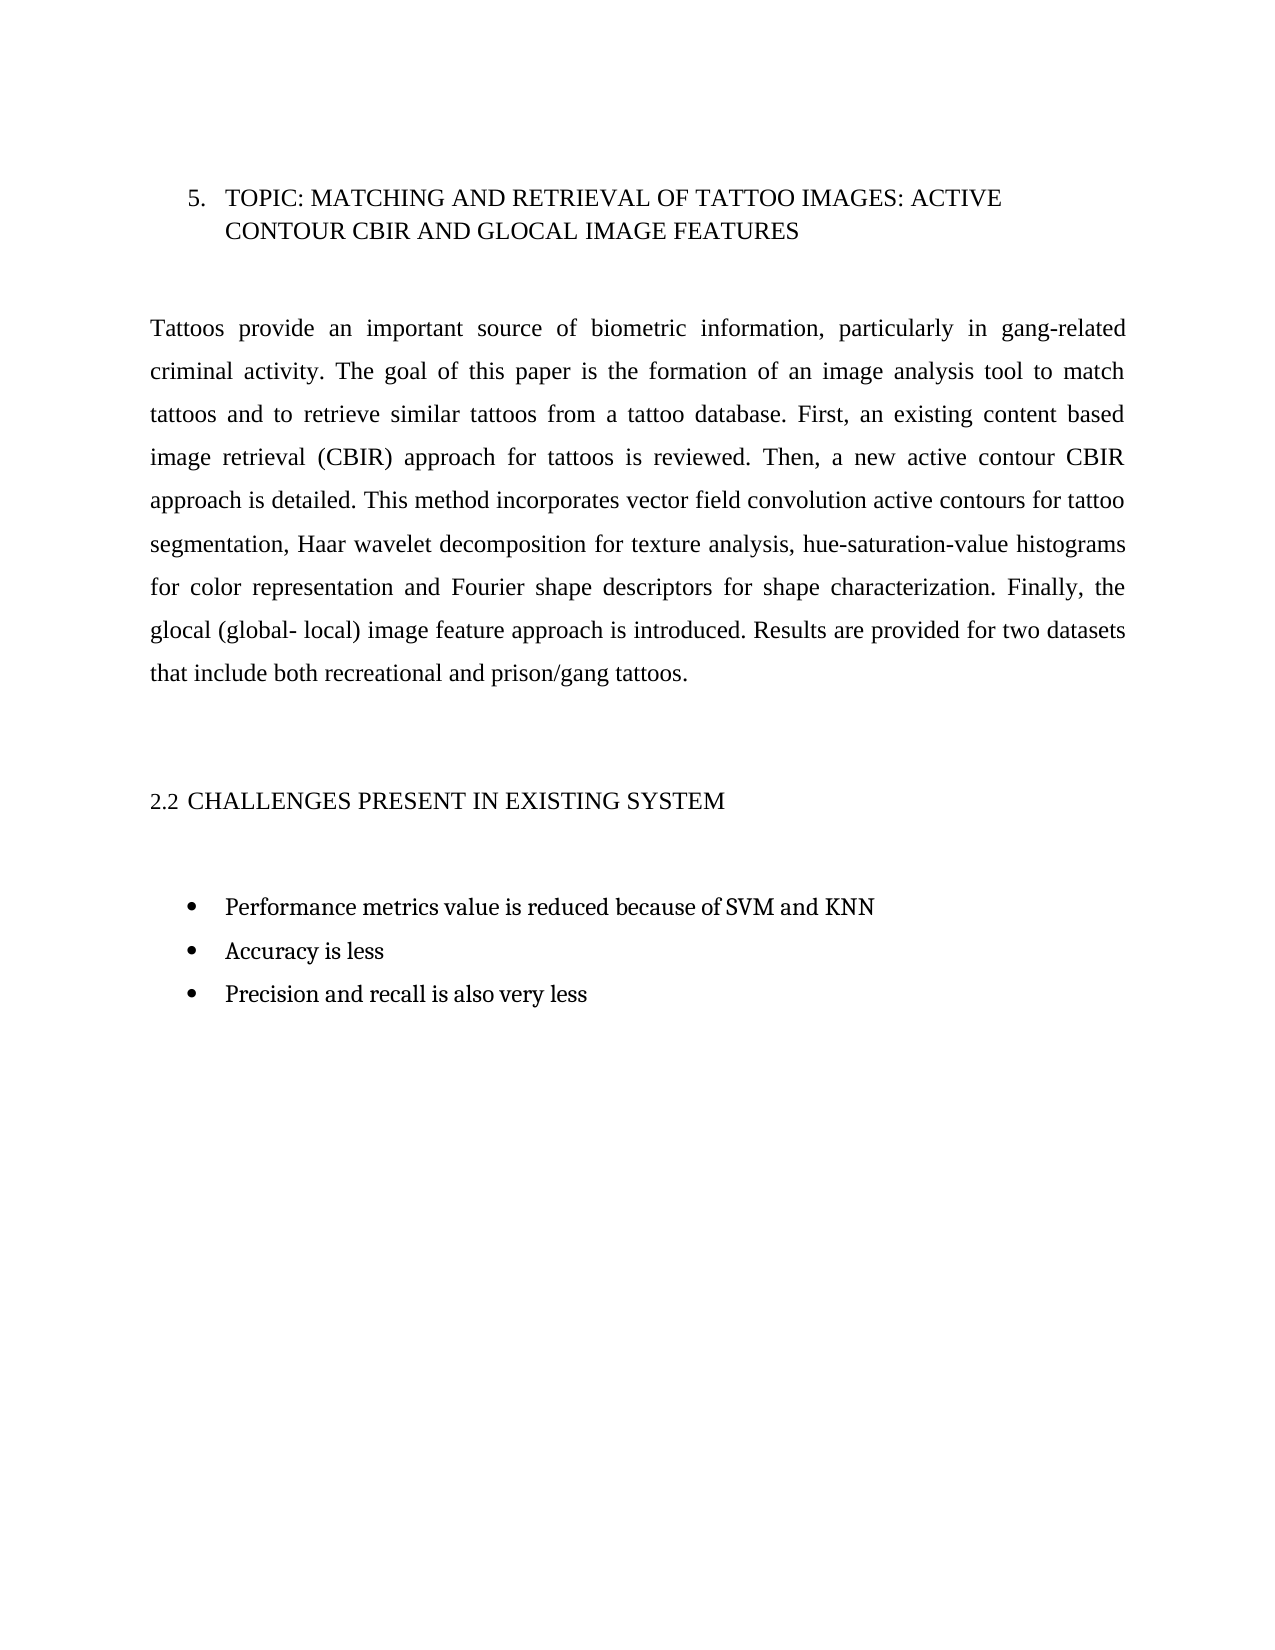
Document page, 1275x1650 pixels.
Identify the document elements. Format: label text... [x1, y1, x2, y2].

list Precision and recall is also very less [187, 980, 1189, 1009]
list Accuracy is less [187, 937, 1189, 966]
list TOPIC: MATCHING AND RETRIEVAL OF TATTOO IMAGES: ACTIVE CONTOUR CBIR AND GLOCAL IMAGE FEATURES [187, 183, 1125, 245]
list CHALLENGES PRESENT IN EXISTING SYSTEM [150, 786, 1189, 815]
text Tattoos provide an important source of biometric information, particularly in gang-related criminal activity. The goal of this paper is the formation of an image analysis tool to match tattoos and to retrieve similar tattoos from a tattoo database. First, an existing content based image retrieval (CBIR) approach for tattoos is reviewed. Then, a new active contour CBIR approach is detailed. This method incorporates vector field convolution active contours for tattoo segmentation, Haar wavelet decomposition for texture analysis, hue-saturation-value histograms for color representation and Fourier shape descriptors for shape characterization. Finally, the glocal (global- local) image feature approach is introduced. Results are provided for two datasets that include both recreational and prison/gang tattoos. [150, 313, 1126, 687]
list Performance metrics value is reduced because of SVM and KNN [187, 893, 1189, 922]
